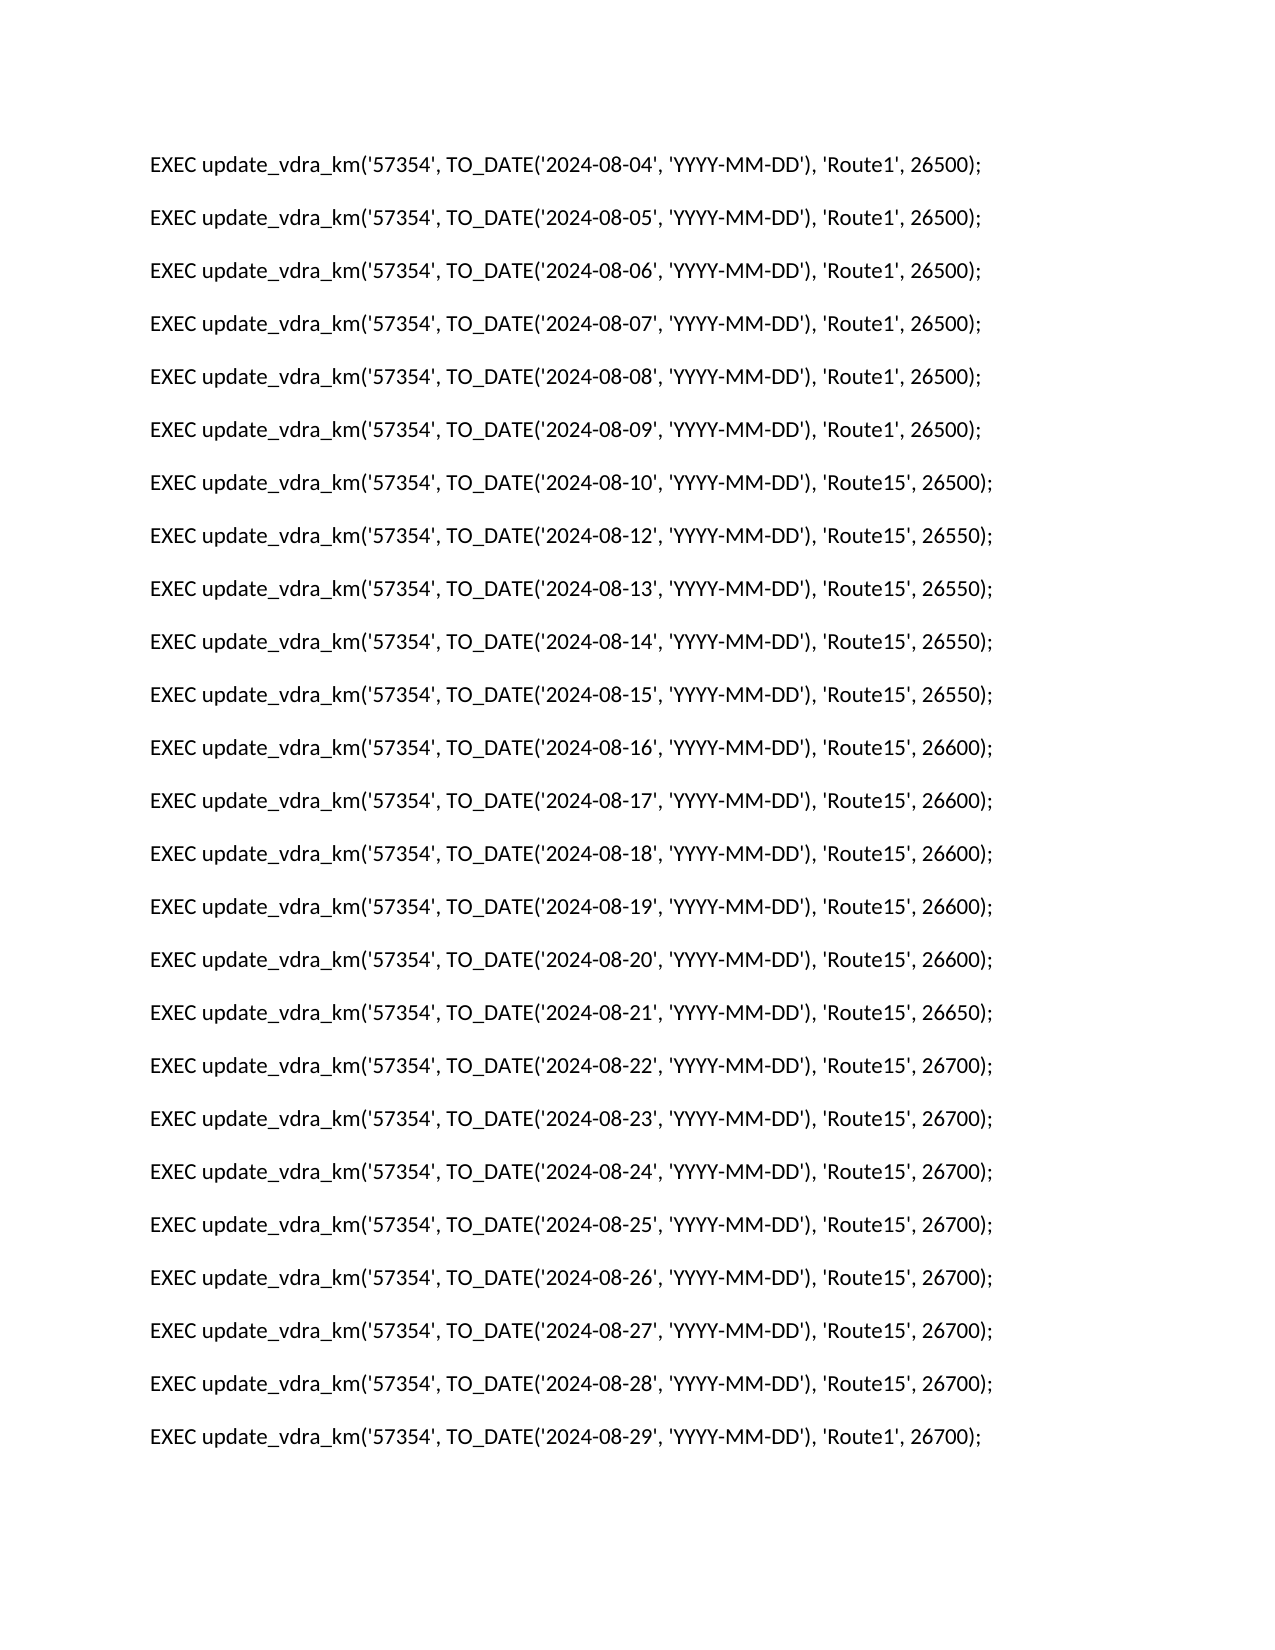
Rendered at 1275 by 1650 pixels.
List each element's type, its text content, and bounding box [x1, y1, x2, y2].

text EXEC update_vdra_km('57354', TO_DATE('2024-08-21', 'YYYY-MM-DD'), 'Route15', 26650); [150, 998, 1125, 1026]
text EXEC update_vdra_km('57354', TO_DATE('2024-08-06', 'YYYY-MM-DD'), 'Route1', 26500); [150, 256, 1125, 284]
text EXEC update_vdra_km('57354', TO_DATE('2024-08-28', 'YYYY-MM-DD'), 'Route15', 26700); [150, 1369, 1125, 1397]
text EXEC update_vdra_km('57354', TO_DATE('2024-08-22', 'YYYY-MM-DD'), 'Route15', 26700); [150, 1051, 1125, 1079]
text EXEC update_vdra_km('57354', TO_DATE('2024-08-23', 'YYYY-MM-DD'), 'Route15', 26700); [150, 1104, 1125, 1132]
text EXEC update_vdra_km('57354', TO_DATE('2024-08-18', 'YYYY-MM-DD'), 'Route15', 26600); [150, 839, 1125, 867]
text EXEC update_vdra_km('57354', TO_DATE('2024-08-14', 'YYYY-MM-DD'), 'Route15', 26550); [150, 627, 1125, 655]
text EXEC update_vdra_km('57354', TO_DATE('2024-08-09', 'YYYY-MM-DD'), 'Route1', 26500); [150, 415, 1125, 443]
text EXEC update_vdra_km('57354', TO_DATE('2024-08-08', 'YYYY-MM-DD'), 'Route1', 26500); [150, 362, 1125, 390]
text EXEC update_vdra_km('57354', TO_DATE('2024-08-19', 'YYYY-MM-DD'), 'Route15', 26600); [150, 892, 1125, 920]
text EXEC update_vdra_km('57354', TO_DATE('2024-08-16', 'YYYY-MM-DD'), 'Route15', 26600); [150, 733, 1125, 761]
text EXEC update_vdra_km('57354', TO_DATE('2024-08-13', 'YYYY-MM-DD'), 'Route15', 26550); [150, 574, 1125, 602]
text EXEC update_vdra_km('57354', TO_DATE('2024-08-25', 'YYYY-MM-DD'), 'Route15', 26700); [150, 1210, 1125, 1238]
text EXEC update_vdra_km('57354', TO_DATE('2024-08-29', 'YYYY-MM-DD'), 'Route1', 26700); [150, 1422, 1125, 1451]
text EXEC update_vdra_km('57354', TO_DATE('2024-08-17', 'YYYY-MM-DD'), 'Route15', 26600); [150, 786, 1125, 814]
text EXEC update_vdra_km('57354', TO_DATE('2024-08-04', 'YYYY-MM-DD'), 'Route1', 26500); [150, 150, 1125, 178]
text EXEC update_vdra_km('57354', TO_DATE('2024-08-20', 'YYYY-MM-DD'), 'Route15', 26600); [150, 945, 1125, 973]
text EXEC update_vdra_km('57354', TO_DATE('2024-08-10', 'YYYY-MM-DD'), 'Route15', 26500); [150, 468, 1125, 496]
text EXEC update_vdra_km('57354', TO_DATE('2024-08-15', 'YYYY-MM-DD'), 'Route15', 26550); [150, 680, 1125, 708]
text EXEC update_vdra_km('57354', TO_DATE('2024-08-07', 'YYYY-MM-DD'), 'Route1', 26500); [150, 309, 1125, 337]
text EXEC update_vdra_km('57354', TO_DATE('2024-08-05', 'YYYY-MM-DD'), 'Route1', 26500); [150, 203, 1125, 231]
text EXEC update_vdra_km('57354', TO_DATE('2024-08-24', 'YYYY-MM-DD'), 'Route15', 26700); [150, 1157, 1125, 1185]
text EXEC update_vdra_km('57354', TO_DATE('2024-08-12', 'YYYY-MM-DD'), 'Route15', 26550); [150, 521, 1125, 549]
text EXEC update_vdra_km('57354', TO_DATE('2024-08-26', 'YYYY-MM-DD'), 'Route15', 26700); [150, 1263, 1125, 1291]
text EXEC update_vdra_km('57354', TO_DATE('2024-08-27', 'YYYY-MM-DD'), 'Route15', 26700); [150, 1316, 1125, 1344]
